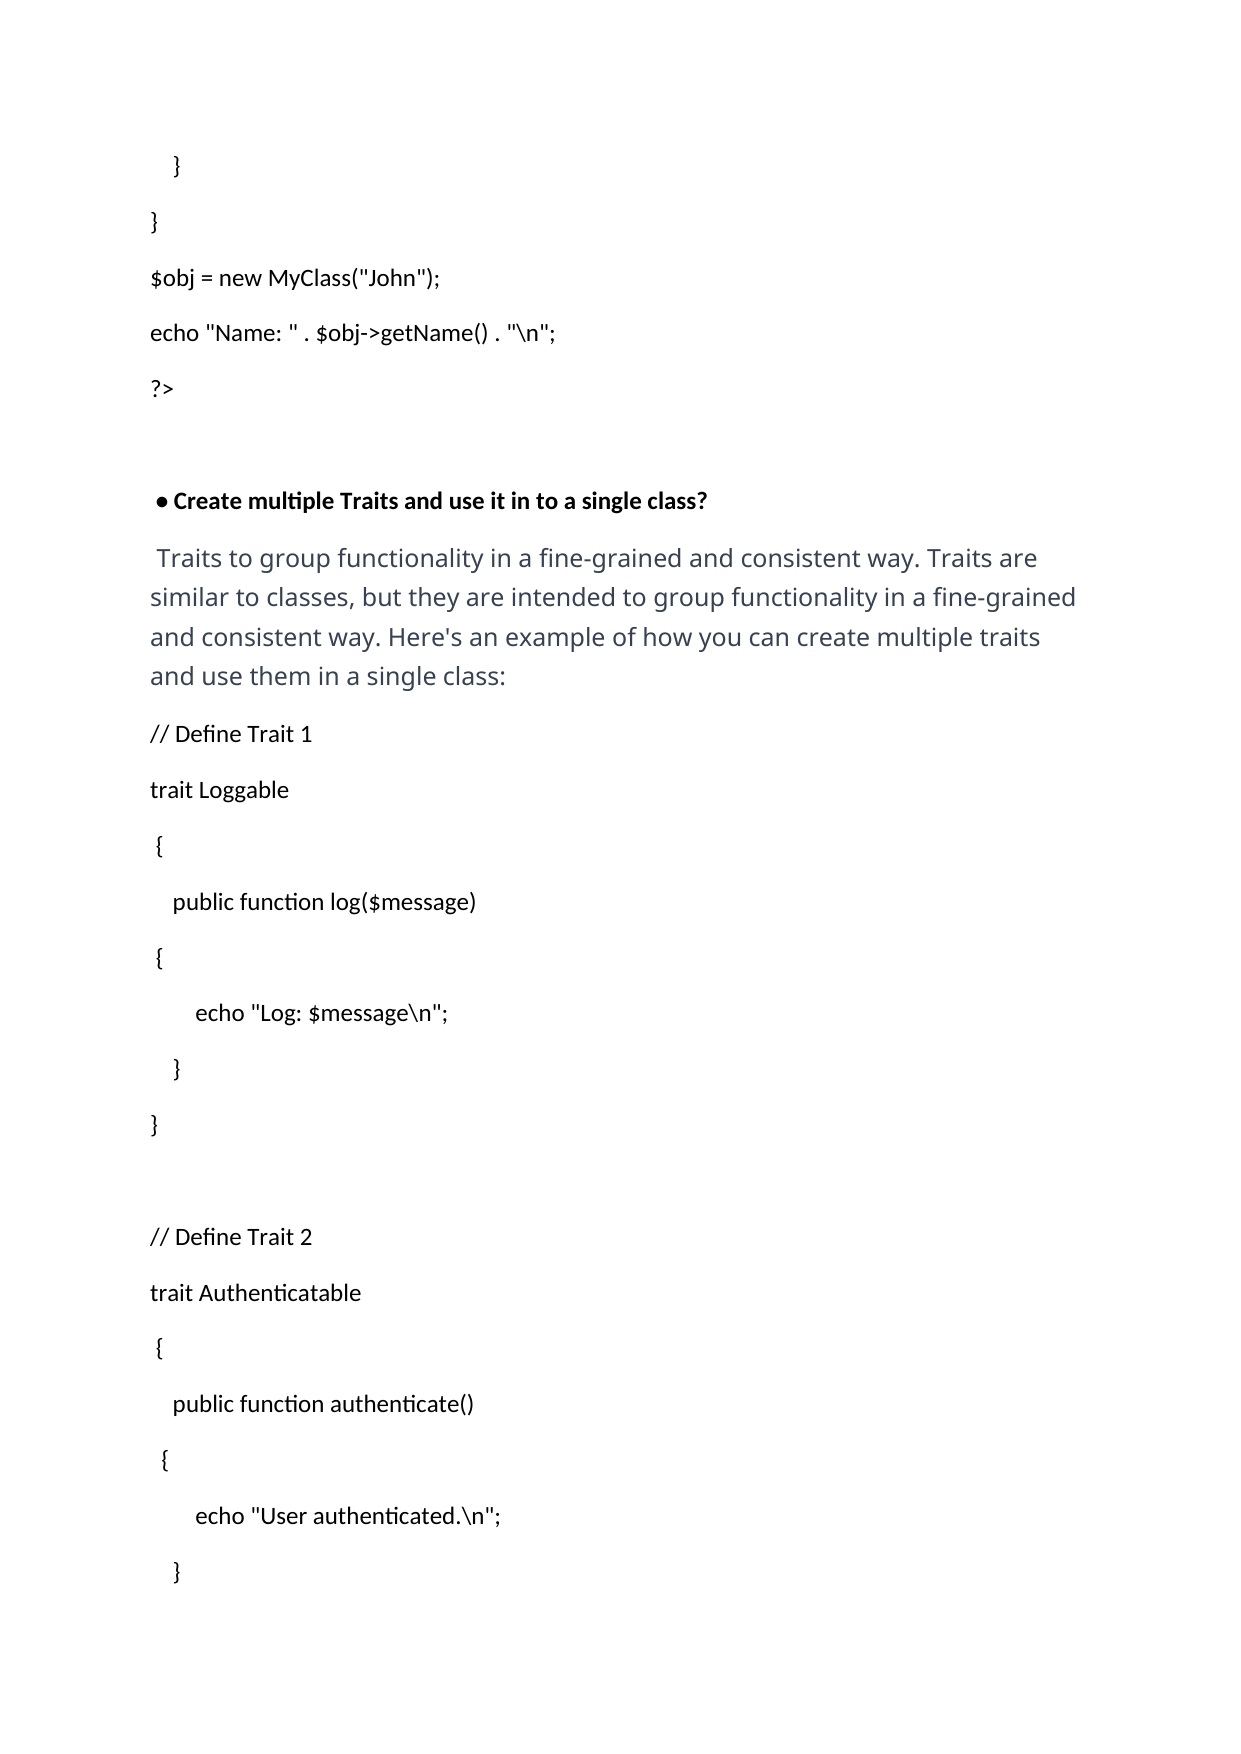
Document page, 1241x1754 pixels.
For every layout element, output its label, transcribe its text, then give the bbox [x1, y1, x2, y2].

text } [150, 1109, 1090, 1140]
text • Create multiple Traits and use it in to a single class? [150, 485, 1090, 516]
text { [150, 1444, 1090, 1475]
text public function log($message) [150, 886, 1090, 916]
text ?> [150, 373, 1090, 404]
text } [150, 1556, 1090, 1586]
text public function authenticate() [150, 1388, 1090, 1419]
text trait Loggable [150, 774, 1090, 805]
text // Define Trait 2 [150, 1221, 1090, 1251]
text $obj = new MyClass("John"); [150, 262, 1090, 292]
text echo "User authenticated.\n"; [150, 1500, 1090, 1531]
text // Define Trait 1 [150, 718, 1090, 749]
text echo "Log: $message\n"; [150, 997, 1090, 1028]
text Traits to group functionality in a fine-grained and consistent way. Traits are similar to classes, but they are intended to group functionality in a fine-grained and consistent way. Here's an example of how you can create multiple traits and use them in a single class: [150, 541, 1090, 692]
text } [150, 206, 1090, 236]
text echo "Name: " . $obj->getName() . "\n"; [150, 317, 1090, 348]
text } [150, 1053, 1090, 1084]
text { [150, 942, 1090, 972]
text } [150, 150, 1090, 181]
text { [150, 830, 1090, 861]
text trait Authenticatable [150, 1277, 1090, 1307]
text { [150, 1332, 1090, 1363]
